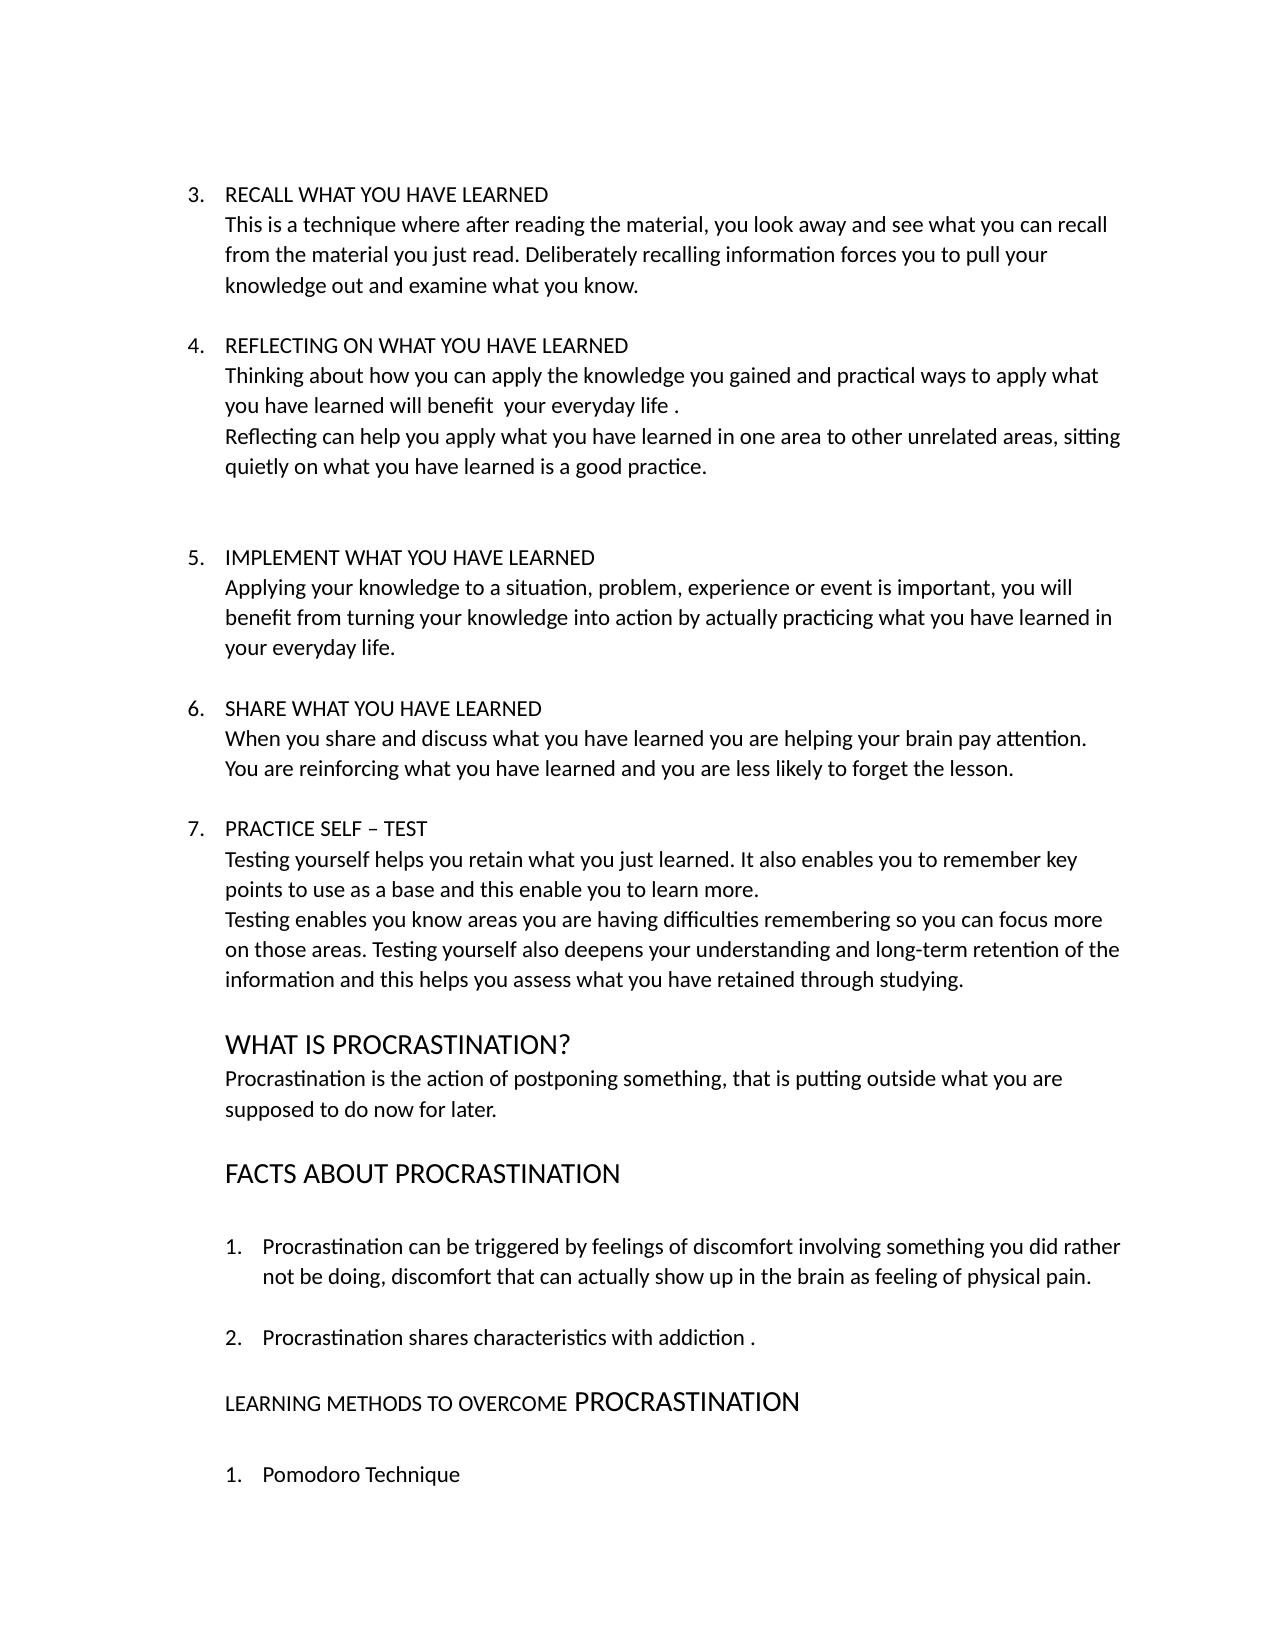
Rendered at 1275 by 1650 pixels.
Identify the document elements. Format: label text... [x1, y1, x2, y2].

list PRACTICE SELF – TEST [187, 814, 1125, 843]
list This is a technique where after reading the material, you look away and see what you can recall from the material you just read. Deliberately recalling information forces you to pull your knowledge out and examine what you know. [225, 210, 1125, 299]
list SHARE WHAT YOU HAVE LEARNED [187, 694, 1125, 722]
list Procrastination is the action of postponing something, that is putting outside what you are supposed to do now for later. [225, 1064, 1125, 1123]
list Procrastination can be triggered by feelings of discomfort involving something you did rather not be doing, discomfort that can actually show up in the brain as feeling of physical pain. [225, 1232, 1125, 1290]
list Reflecting can help you apply what you have learned in one area to other unrelated areas, sitting quietly on what you have learned is a good practice. [225, 422, 1125, 480]
list Testing enables you know areas you are having difficulties remembering so you can focus more on those areas. Testing yourself also deepens your understanding and long-term retention of the information and this helps you assess what you have retained through studying. [225, 905, 1125, 994]
list Applying your knowledge to a situation, problem, experience or event is important, you will benefit from turning your knowledge into action by actually practicing what you have learned in your everyday life. [225, 573, 1125, 661]
list WHAT IS PROCRASTINATION? [225, 1026, 1125, 1062]
list Pomodoro Technique [225, 1460, 1125, 1488]
list IMPLEMENT WHAT YOU HAVE LEARNED [187, 543, 1125, 571]
list LEARNING METHODS TO OVERCOME PROCRASTINATION [225, 1383, 1125, 1419]
list Procrastination shares characteristics with addiction . [225, 1323, 1125, 1351]
list Thinking about how you can apply the knowledge you gained and practical ways to apply what you have learned will benefit your everyday life . [225, 361, 1125, 420]
list RECALL WHAT YOU HAVE LEARNED [187, 180, 1125, 208]
list FACTS ABOUT PROCRASTINATION [225, 1155, 1125, 1191]
list REFLECTING ON WHAT YOU HAVE LEARNED [187, 331, 1125, 359]
list Testing yourself helps you retain what you just learned. It also enables you to remember key points to use as a base and this enable you to learn more. [225, 845, 1125, 903]
list When you share and discuss what you have learned you are helping your brain pay attention. You are reinforcing what you have learned and you are less likely to forget the lesson. [225, 724, 1125, 782]
